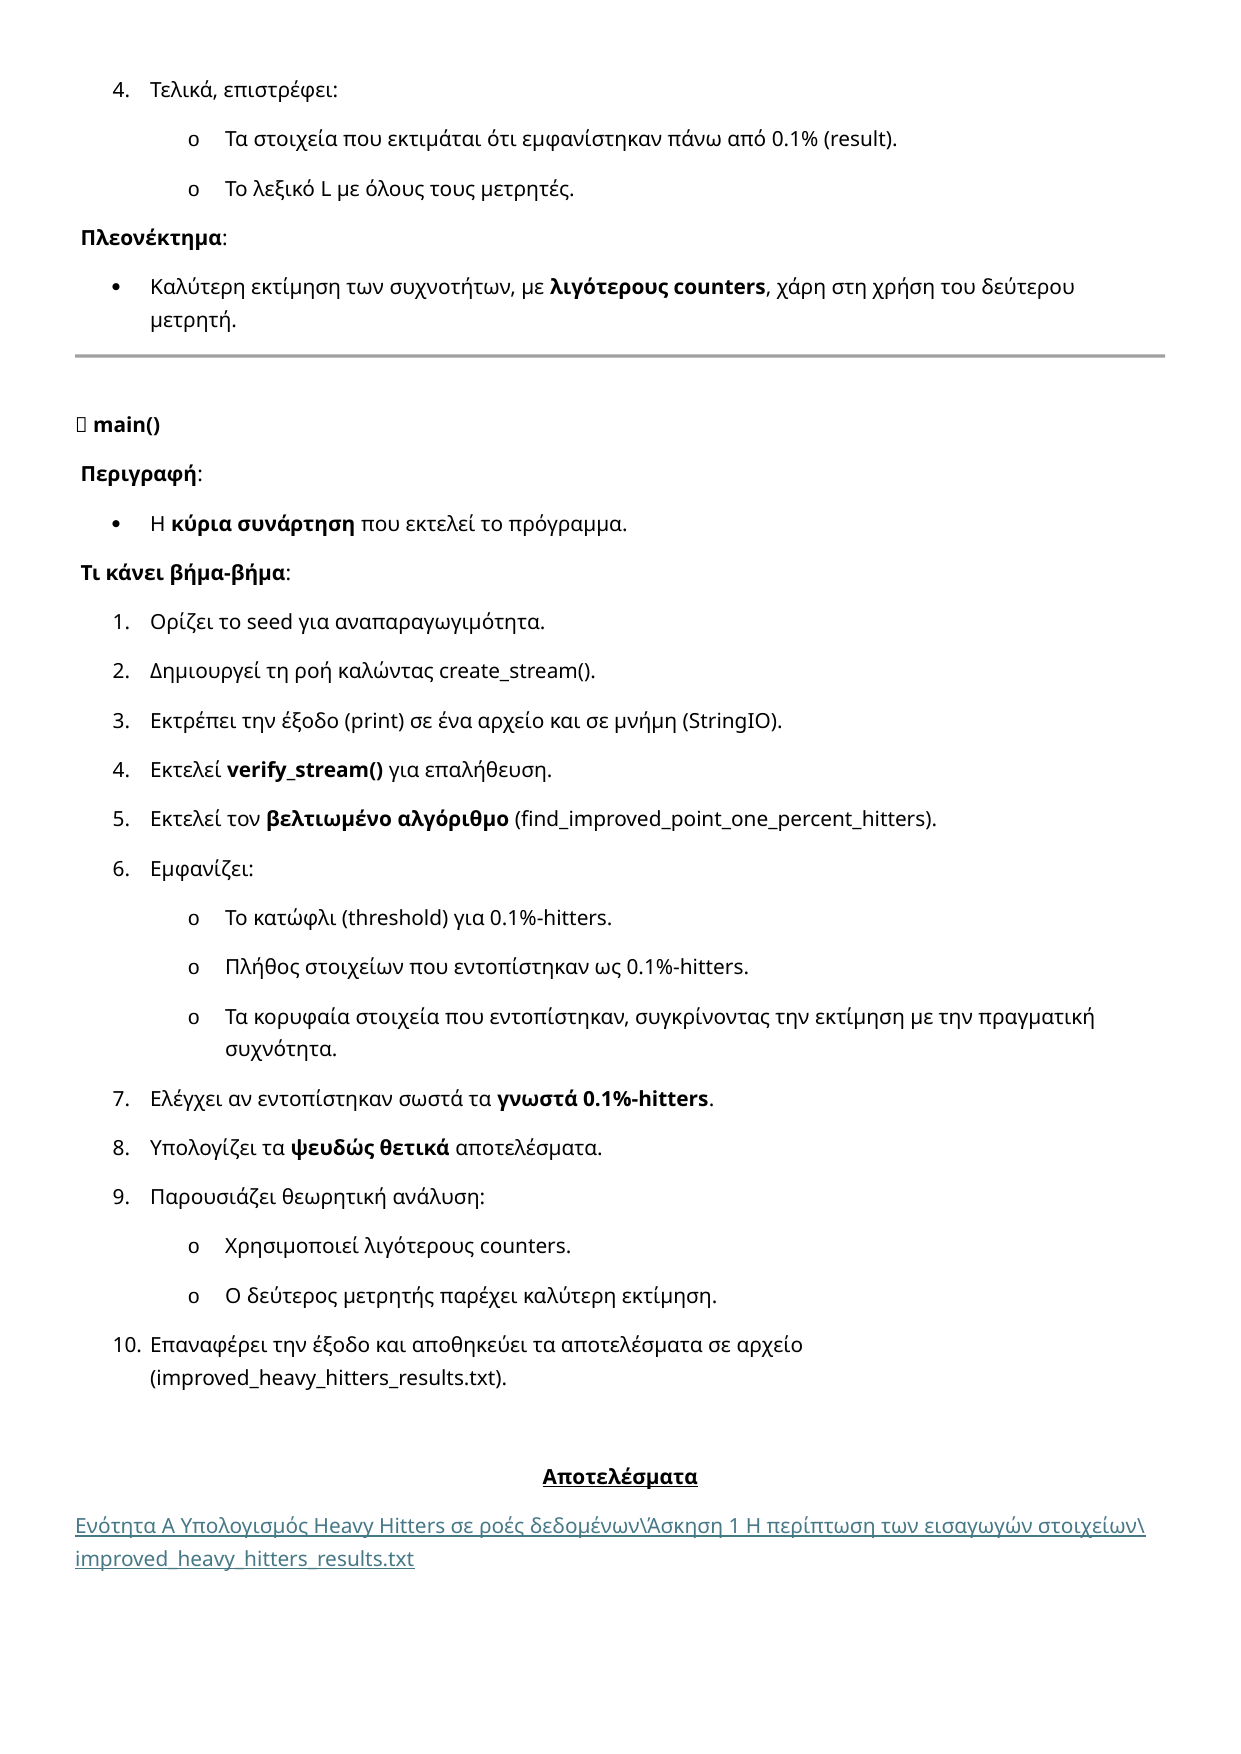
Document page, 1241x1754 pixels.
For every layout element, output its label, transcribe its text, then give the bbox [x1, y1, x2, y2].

text Περιγραφή: [75, 459, 1165, 488]
list Εμφανίζει: [112, 854, 1165, 882]
list Επαναφέρει την έξοδο και αποθηκεύει τα αποτελέσματα σε αρχείο (improved_heavy_hitters_results.txt). [112, 1331, 1165, 1392]
list Το λεξικό L με όλους τους μετρητές. [187, 174, 1165, 202]
text Ενότητα Α Υπολογισμός Heavy Hitters σε ροές δεδομένων\Άσκηση 1 Η περίπτωση των εισαγωγών στοιχείων\improved_heavy_hitters_results.txt [75, 1511, 1165, 1572]
list Τελικά, επιστρέφει: [112, 75, 1165, 103]
list Τα στοιχεία που εκτιμάται ότι εμφανίστηκαν πάνω από 0.1% (result). [187, 124, 1165, 153]
list Υπολογίζει τα ψευδώς θετικά αποτελέσματα. [112, 1133, 1165, 1162]
list Εκτρέπει την έξοδο (print) σε ένα αρχείο και σε μνήμη (StringIO). [112, 706, 1165, 734]
list Εκτελεί verify_stream() για επαλήθευση. [112, 755, 1165, 783]
text 🔹 main() [75, 410, 1165, 439]
list Η κύρια συνάρτηση που εκτελεί το πρόγραμμα. [112, 509, 1165, 537]
list Εκτελεί τον βελτιωμένο αλγόριθμο (find_improved_point_one_percent_hitters). [112, 804, 1165, 833]
list Τα κορυφαία στοιχεία που εντοπίστηκαν, συγκρίνοντας την εκτίμηση με την πραγματική συχνότητα. [187, 1002, 1165, 1063]
list Δημιουργεί τη ροή καλώντας create_stream(). [112, 657, 1165, 685]
list Ο δεύτερος μετρητής παρέχει καλύτερη εκτίμηση. [187, 1281, 1165, 1310]
list Ελέγχει αν εντοπίστηκαν σωστά τα γνωστά 0.1%-hitters. [112, 1084, 1165, 1112]
list Ορίζει το seed για αναπαραγωγιμότητα. [112, 607, 1165, 636]
list Το κατώφλι (threshold) για 0.1%-hitters. [187, 903, 1165, 931]
list Χρησιμοποιεί λιγότερους counters. [187, 1232, 1165, 1260]
list Πλήθος στοιχείων που εντοπίστηκαν ως 0.1%-hitters. [187, 952, 1165, 981]
text Πλεονέκτημα: [75, 223, 1165, 252]
text Αποτελέσματα [75, 1462, 1165, 1490]
list Καλύτερη εκτίμηση των συχνοτήτων, με λιγότερους counters, χάρη στη χρήση του δεύτερου μετρητή. [112, 272, 1165, 333]
text Τι κάνει βήμα-βήμα: [75, 558, 1165, 586]
list Παρουσιάζει θεωρητική ανάλυση: [112, 1182, 1165, 1211]
